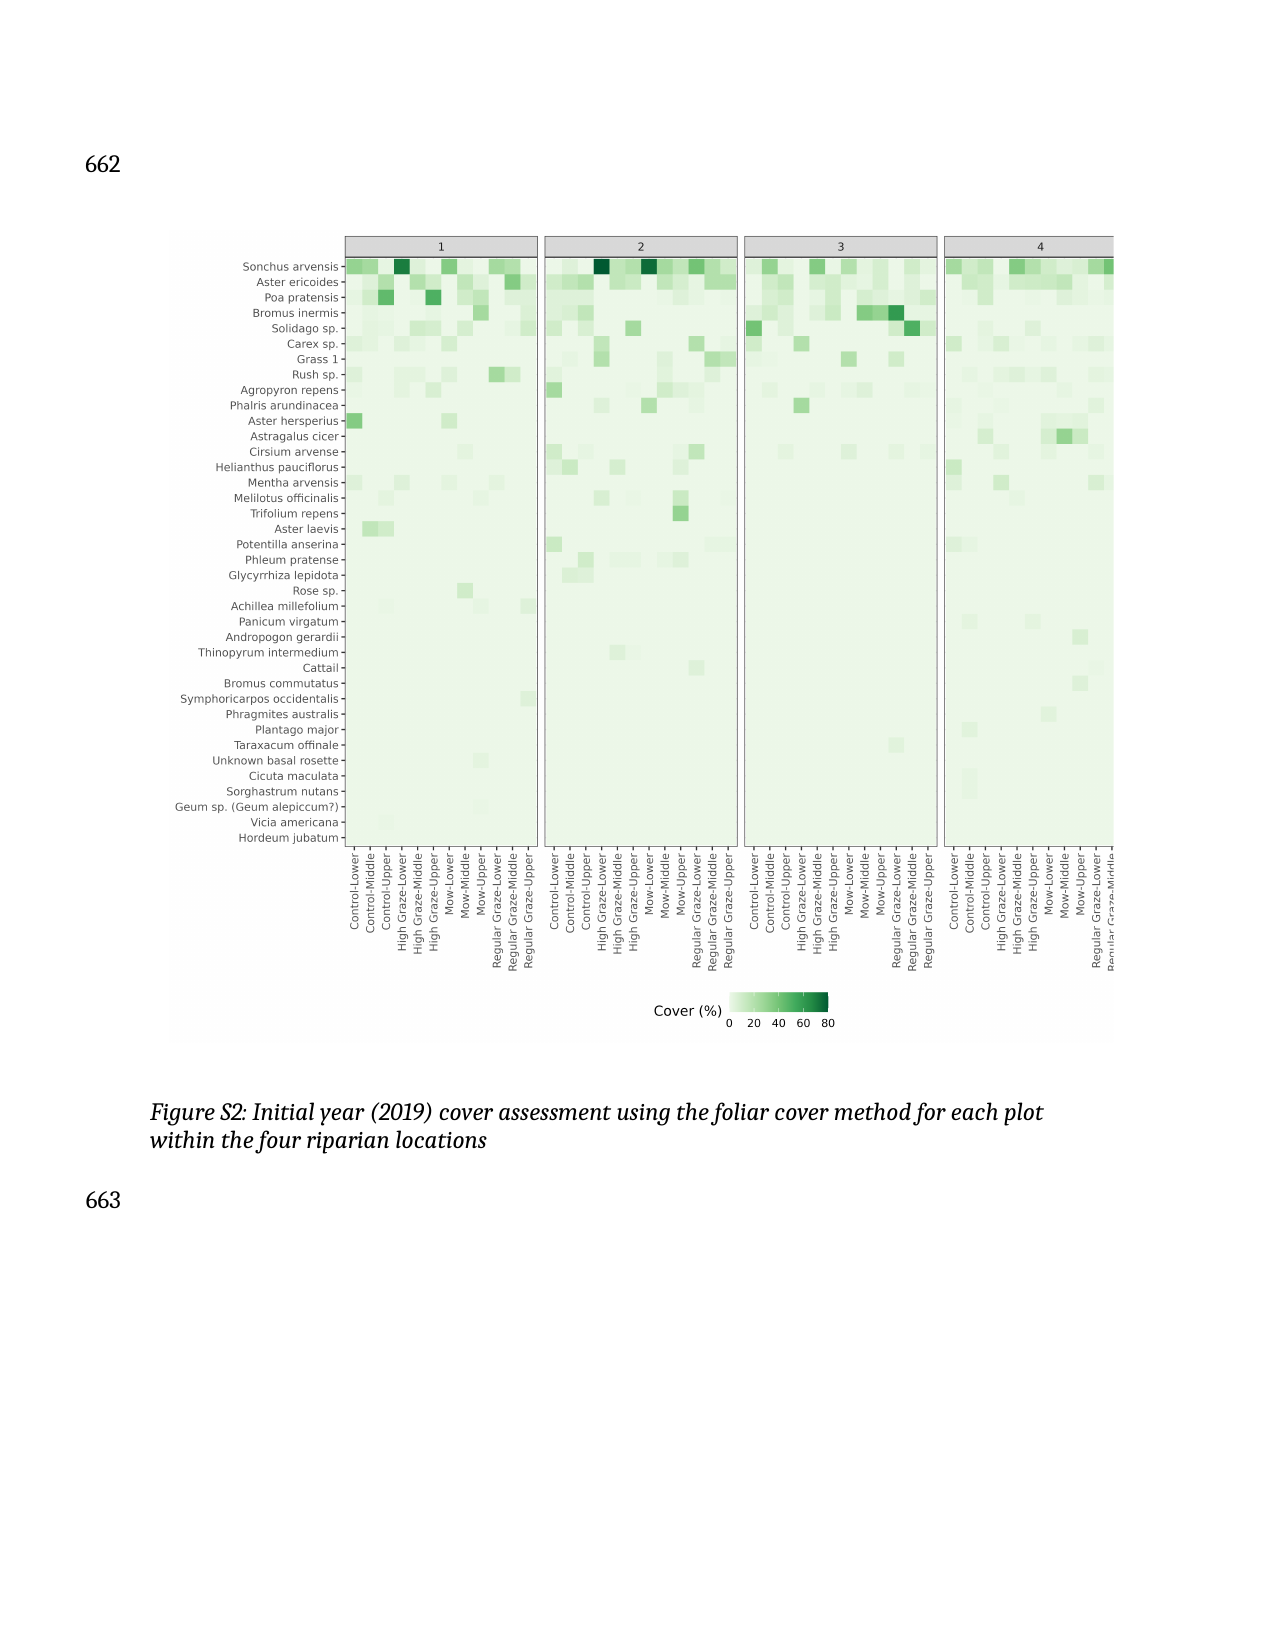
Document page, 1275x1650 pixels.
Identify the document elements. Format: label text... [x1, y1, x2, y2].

picture [168, 230, 1114, 1043]
table_header Figure S2: Initial year (2019) cover assessment using the foliar cover method for each plot within the four riparian locations [139, 226, 1114, 1167]
